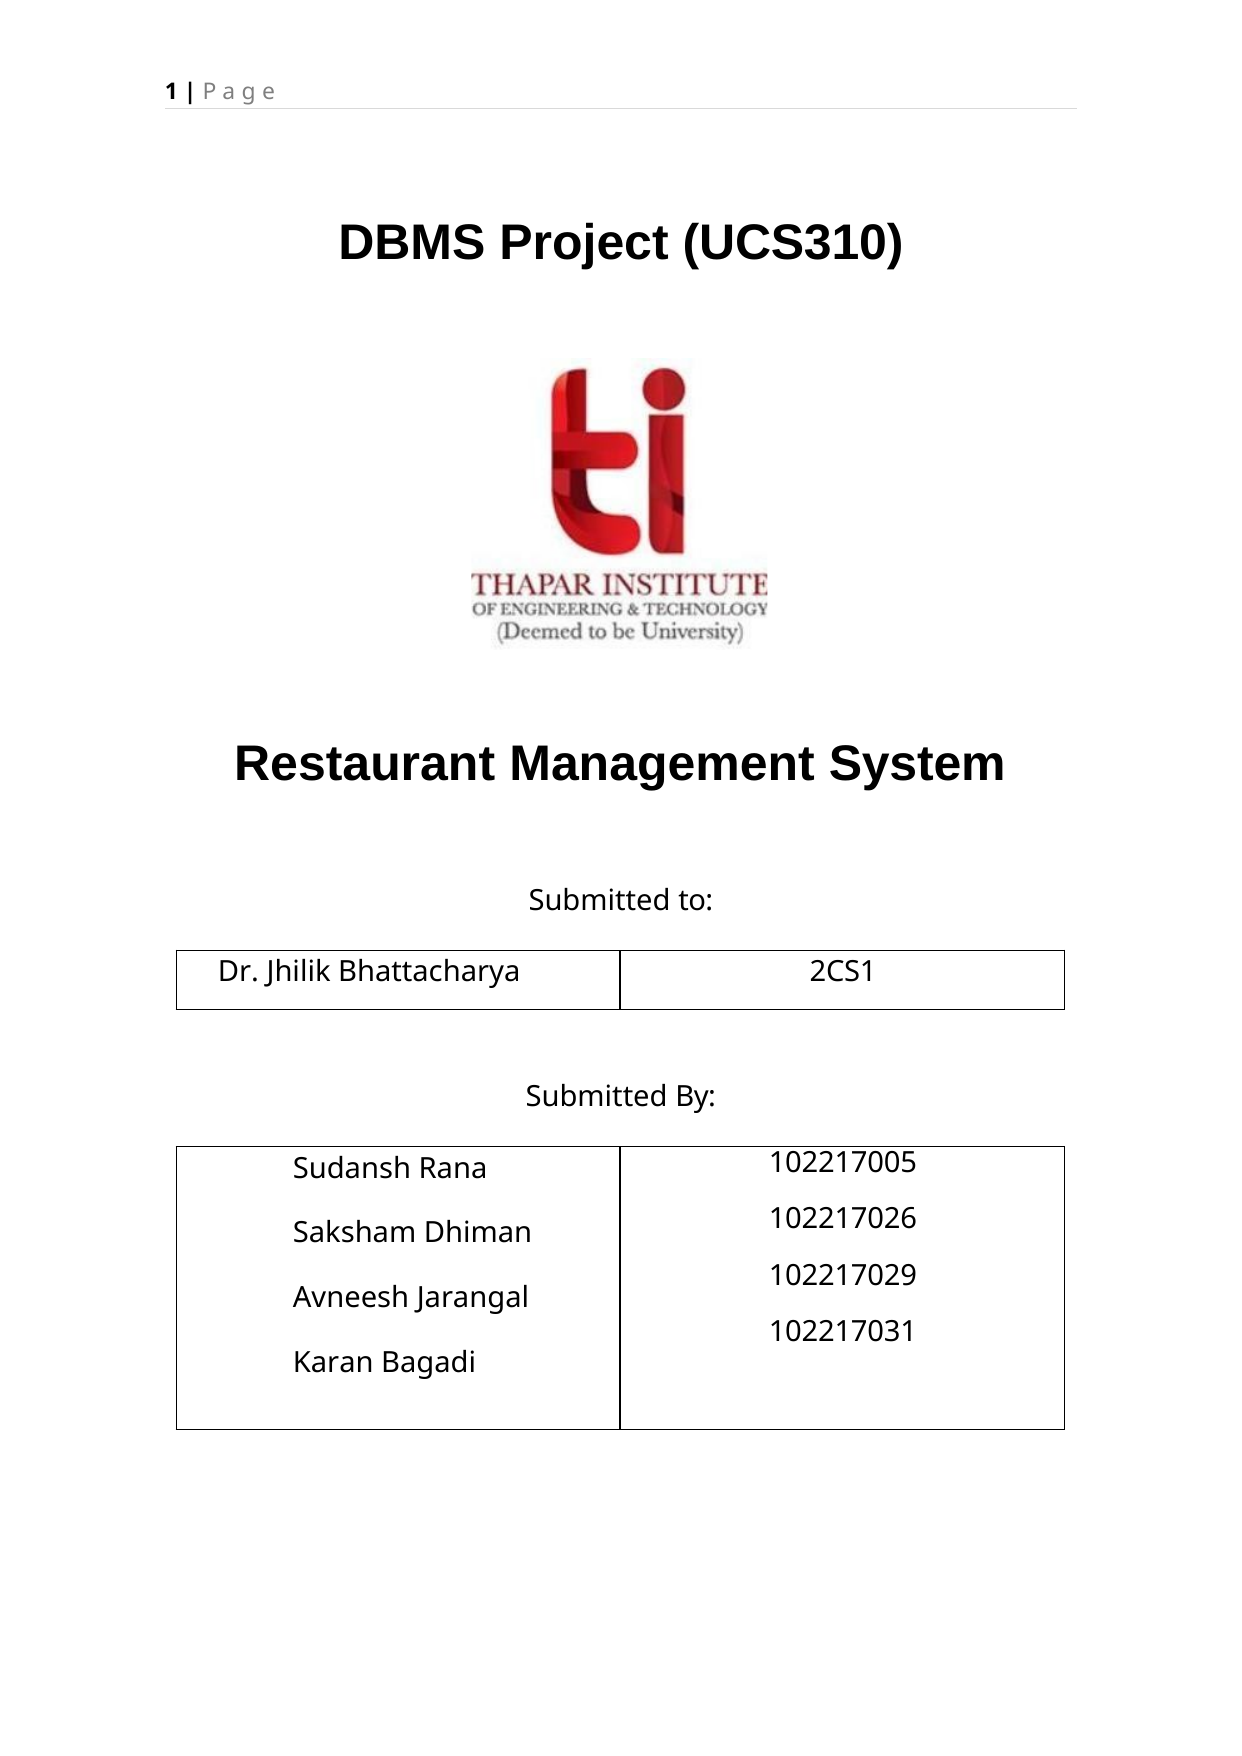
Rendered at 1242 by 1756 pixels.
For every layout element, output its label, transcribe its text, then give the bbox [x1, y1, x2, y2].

table_header Sudansh Rana Saksham Dhiman Avneesh Jarangal Karan Bagadi [177, 1147, 619, 1429]
text Submitted By: [167, 1076, 1075, 1115]
title DBMS Project (UCS310) [166, 212, 1075, 270]
table_header 102217005 102217026 102217029 102217031 [621, 1147, 1064, 1429]
title Restaurant Management System [165, 733, 1075, 791]
table_header 2CS1 [621, 951, 1064, 1009]
picture [471, 358, 768, 650]
text Submitted to: [167, 880, 1075, 919]
table_header Dr. Jhilik Bhattacharya [177, 951, 619, 1009]
